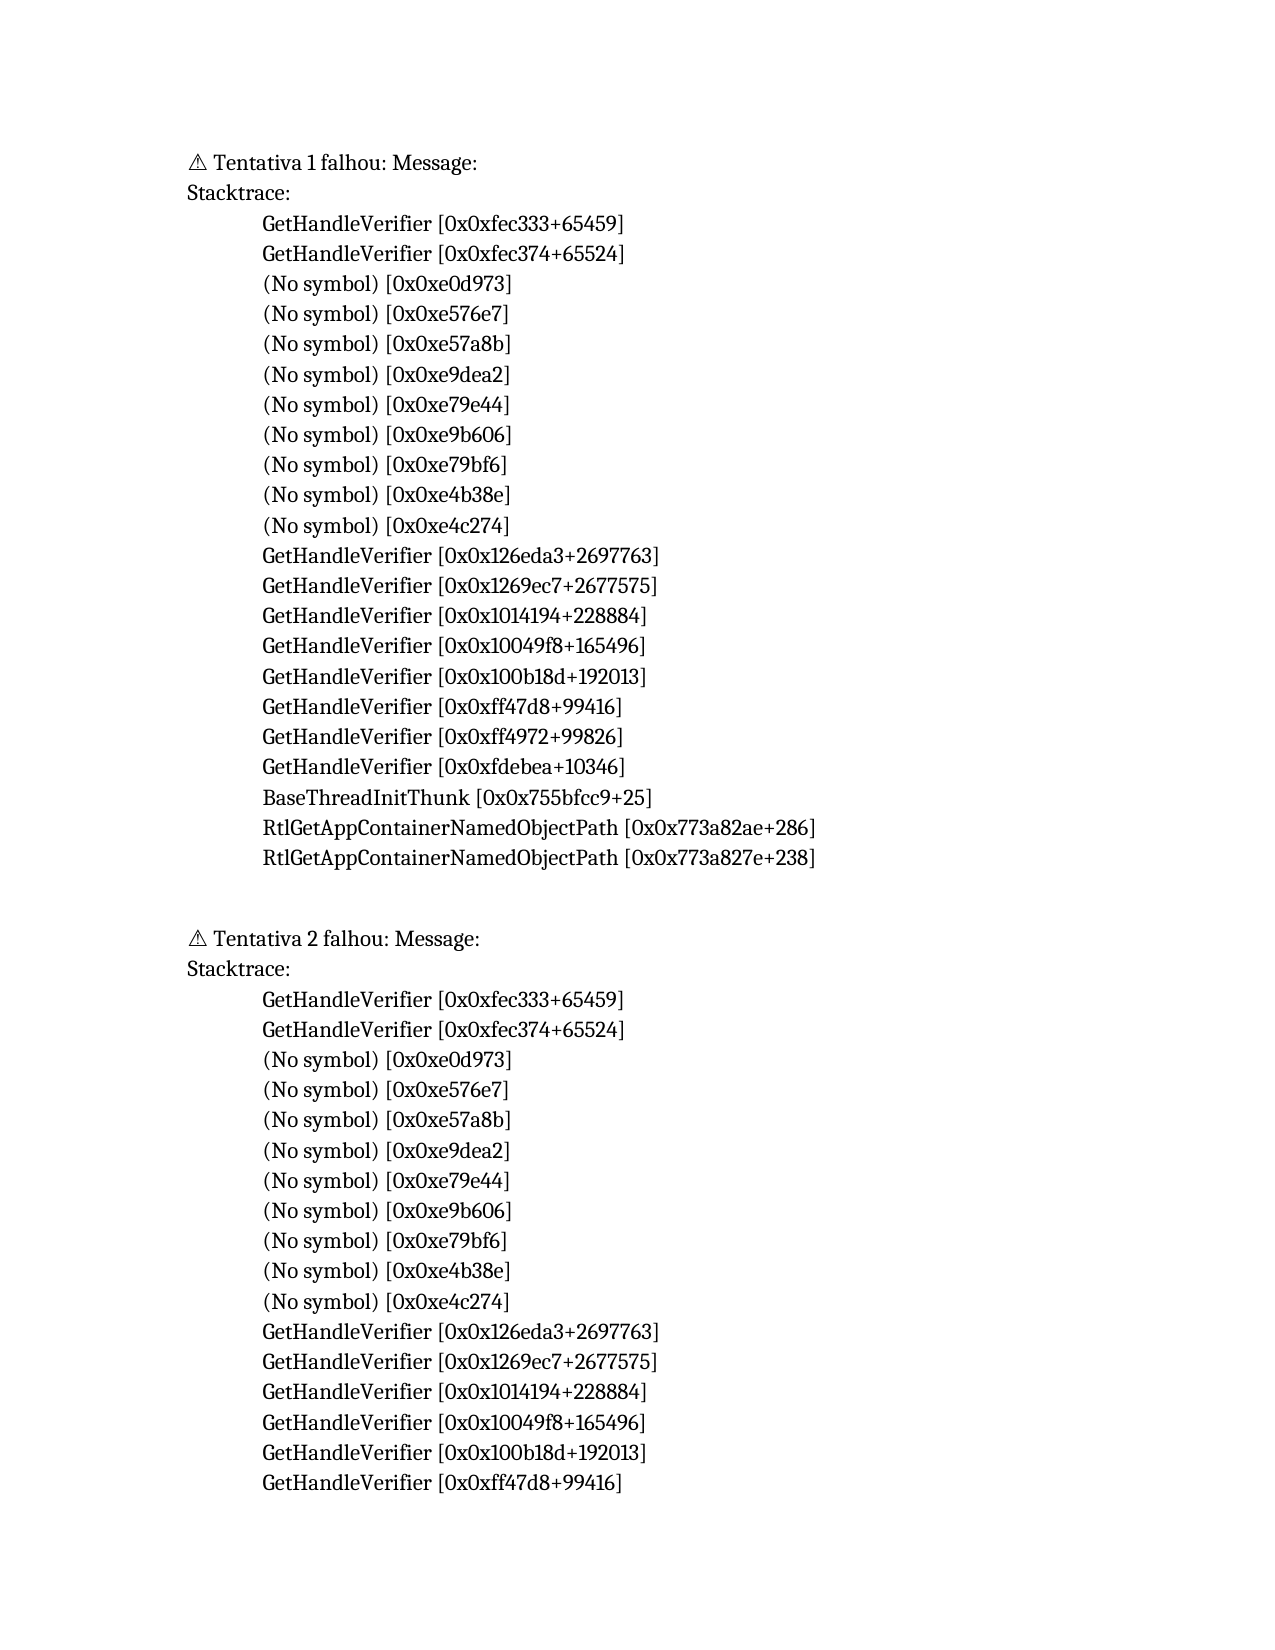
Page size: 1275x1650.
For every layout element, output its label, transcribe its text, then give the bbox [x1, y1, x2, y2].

text ⚠️ Tentativa 1 falhou: Message: Stacktrace: GetHandleVerifier [0x0xfec333+65459] GetHandleVerifier [0x0xfec374+65524] (No symbol) [0x0xe0d973] (No symbol) [0x0xe576e7] (No symbol) [0x0xe57a8b] (No symbol) [0x0xe9dea2] (No symbol) [0x0xe79e44] (No symbol) [0x0xe9b606] (No symbol) [0x0xe79bf6] (No symbol) [0x0xe4b38e] (No symbol) [0x0xe4c274] GetHandleVerifier [0x0x126eda3+2697763] GetHandleVerifier [0x0x1269ec7+2677575] GetHandleVerifier [0x0x1014194+228884] GetHandleVerifier [0x0x10049f8+165496] GetHandleVerifier [0x0x100b18d+192013] GetHandleVerifier [0x0xff47d8+99416] GetHandleVerifier [0x0xff4972+99826] GetHandleVerifier [0x0xfdebea+10346] BaseThreadInitThunk [0x0x755bfcc9+25] RtlGetAppContainerNamedObjectPath [0x0x773a82ae+286] RtlGetAppContainerNamedObjectPath [0x0x773a827e+238] [187, 150, 1087, 901]
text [187, 926, 1087, 1496]
